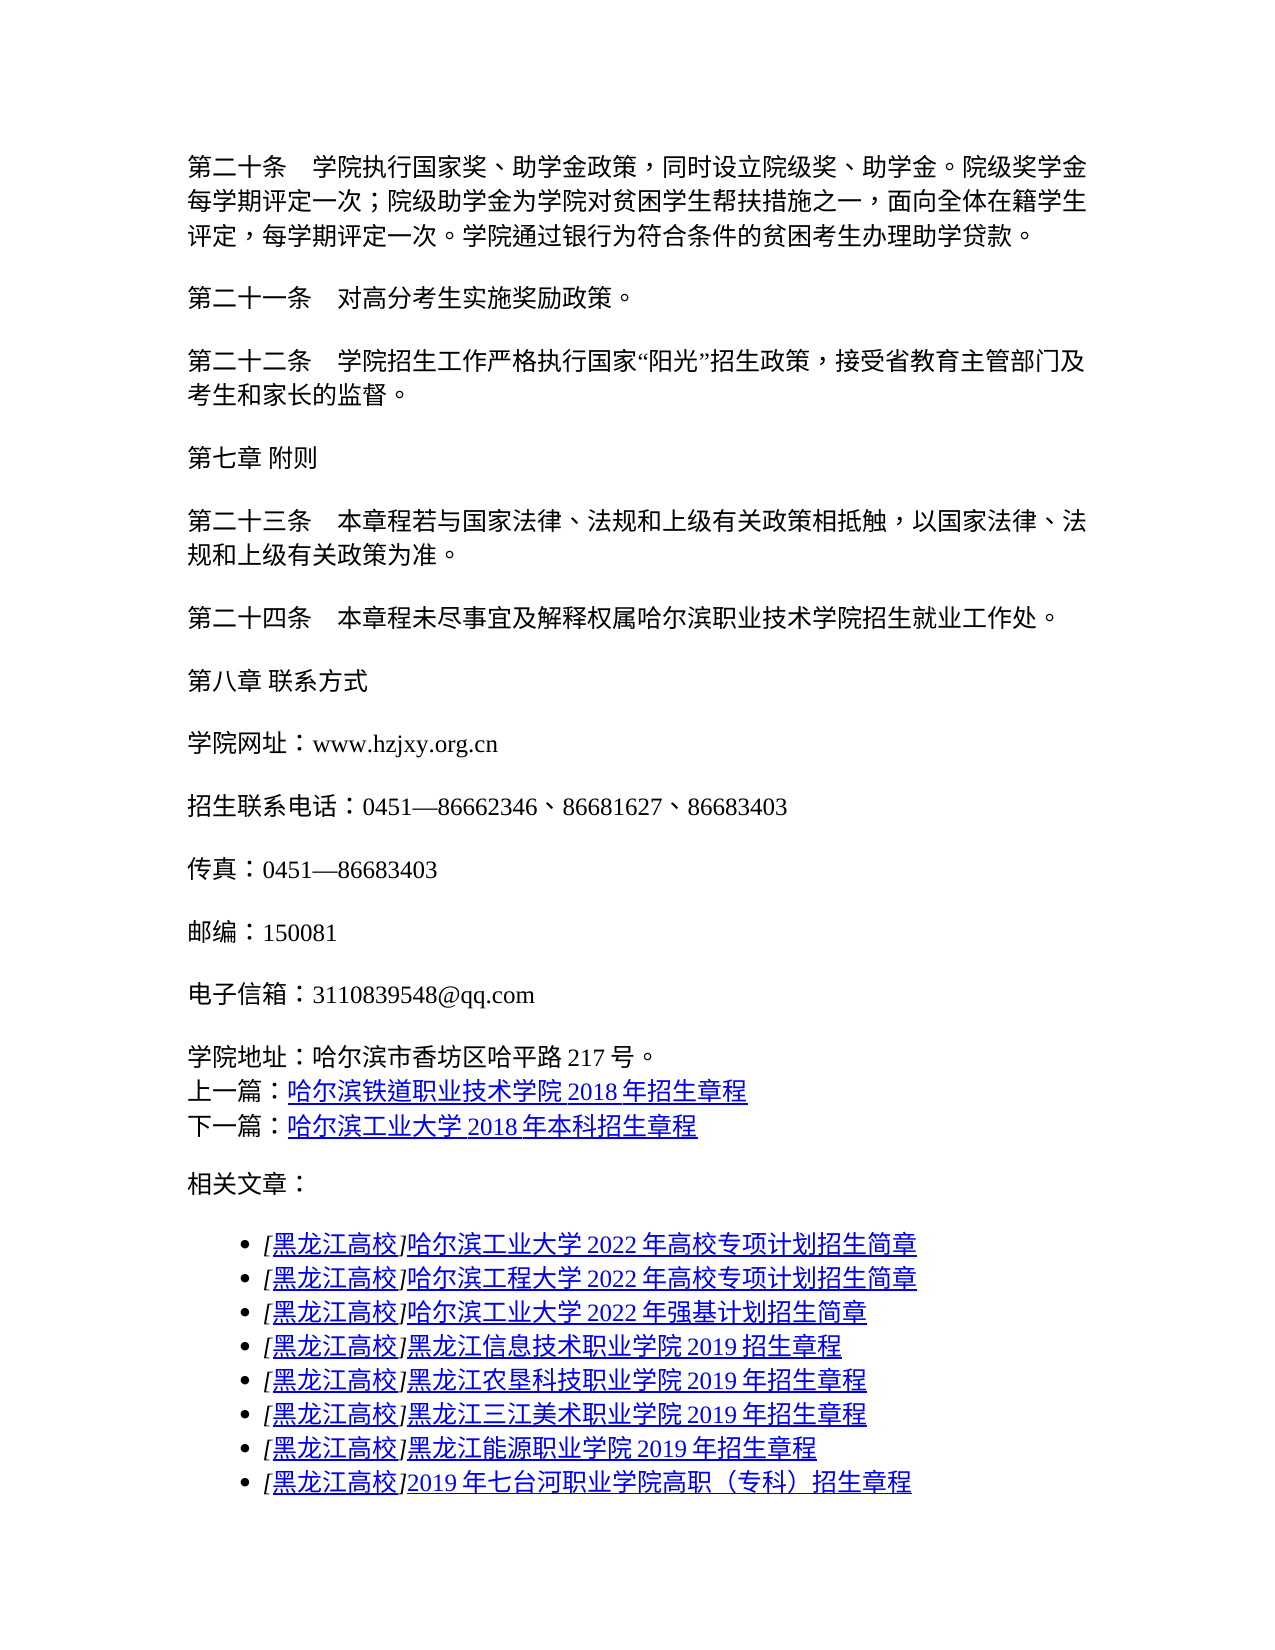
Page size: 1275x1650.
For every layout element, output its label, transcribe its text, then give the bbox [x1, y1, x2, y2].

text 电子信箱：3110839548@qq.com [187, 977, 1087, 1011]
list [黑龙江高校]黑龙江能源职业学院2019年招生章程 [241, 1431, 1087, 1465]
text 上一篇：哈尔滨铁道职业技术学院2018年招生章程 下一篇：哈尔滨工业大学2018年本科招生章程 [187, 1074, 1087, 1142]
text 第七章 附则 [187, 441, 1087, 475]
text 邮编：150081 [187, 914, 1087, 948]
list [黑龙江高校]黑龙江农垦科技职业学院2019年招生章程 [241, 1362, 1087, 1397]
text 学院地址：哈尔滨市香坊区哈平路217号。 [187, 1040, 1087, 1074]
text 第二十条 学院执行国家奖、助学金政策，同时设立院级奖、助学金。院级奖学金每学期评定一次；院级助学金为学院对贫困学生帮扶措施之一，面向全体在籍学生评定，每学期评定一次。学院通过银行为符合条件的贫困考生办理助学贷款。 [187, 150, 1087, 252]
text 第八章 联系方式 [187, 663, 1087, 697]
text 相关文章： [187, 1167, 1087, 1201]
text 招生联系电话：0451—86662346、86681627、86683403 [187, 789, 1087, 823]
list [黑龙江高校]哈尔滨工业大学2022年强基计划招生简章 [241, 1294, 1087, 1328]
text 传真：0451—86683403 [187, 852, 1087, 886]
text 学院网址：www.hzjxy.org.cn [187, 726, 1087, 760]
list [黑龙江高校]2019年七台河职业学院高职（专科）招生章程 [241, 1465, 1087, 1499]
list [黑龙江高校]哈尔滨工业大学2022年高校专项计划招生简章 [241, 1226, 1087, 1260]
text 第二十三条 本章程若与国家法律、法规和上级有关政策相抵触，以国家法律、法规和上级有关政策为准。 [187, 503, 1087, 572]
text 第二十四条 本章程未尽事宜及解释权属哈尔滨职业技术学院招生就业工作处。 [187, 600, 1087, 634]
list [黑龙江高校]黑龙江信息技术职业学院2019招生章程 [241, 1328, 1087, 1362]
list [黑龙江高校]黑龙江三江美术职业学院2019年招生章程 [241, 1397, 1087, 1431]
text 第二十一条 对高分考生实施奖励政策。 [187, 281, 1087, 315]
text 第二十二条 学院招生工作严格执行国家“阳光”招生政策，接受省教育主管部门及考生和家长的监督。 [187, 344, 1087, 412]
list [黑龙江高校]哈尔滨工程大学2022年高校专项计划招生简章 [241, 1260, 1087, 1294]
